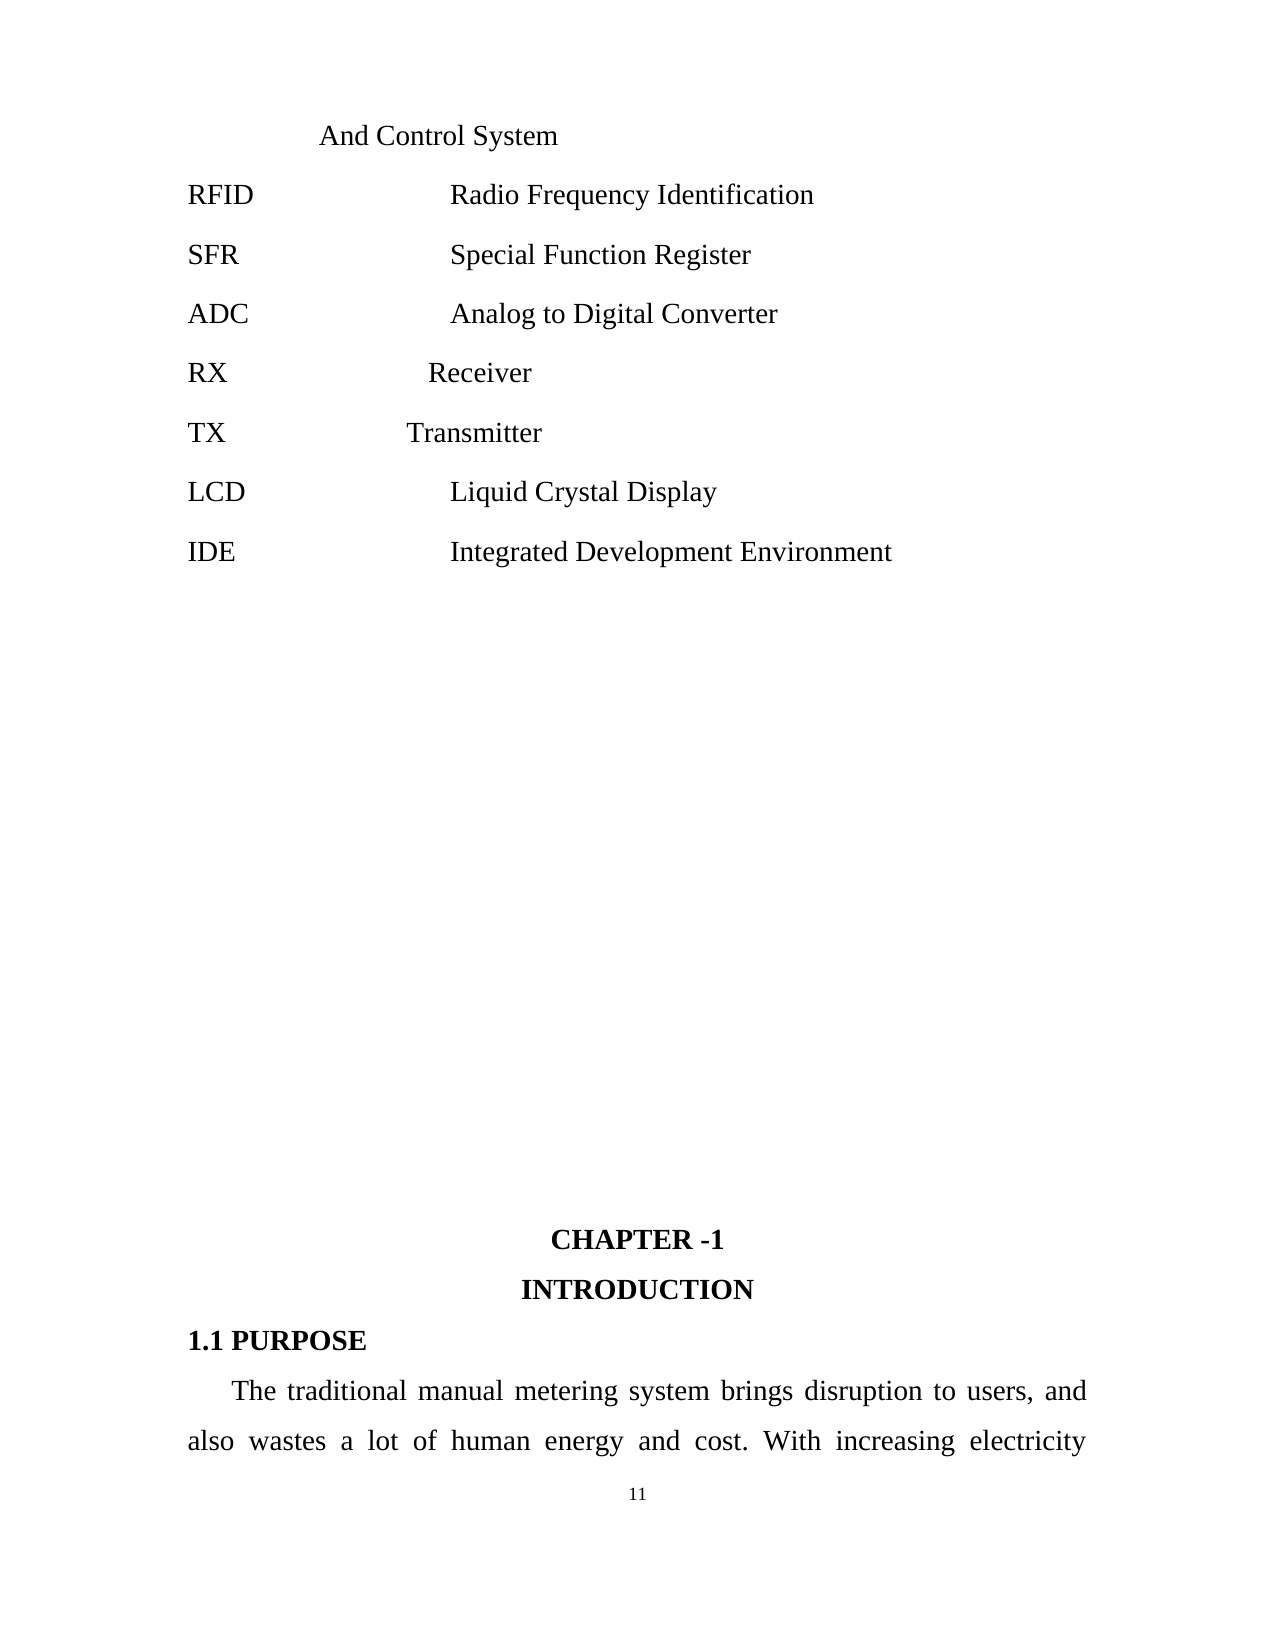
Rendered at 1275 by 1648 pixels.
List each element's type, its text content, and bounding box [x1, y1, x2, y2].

text 1.1 PURPOSE [187, 1323, 1088, 1356]
text TX Transmitter [187, 415, 1088, 448]
text INTRODUCTION [187, 1272, 1088, 1306]
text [187, 1373, 1088, 1457]
text RX Receiver [187, 356, 1088, 389]
text LCD Liquid Crystal Display [187, 474, 1088, 508]
text CHAPTER -1 [187, 1222, 1088, 1256]
text ADC Analog to Digital Converter [187, 296, 1088, 330]
text And Control System [187, 118, 1088, 152]
text SFR Special Function Register [187, 237, 1088, 270]
text IDE Integrated Development Environment [187, 534, 1088, 567]
text RFID Radio Frequency Identification [187, 177, 1088, 211]
